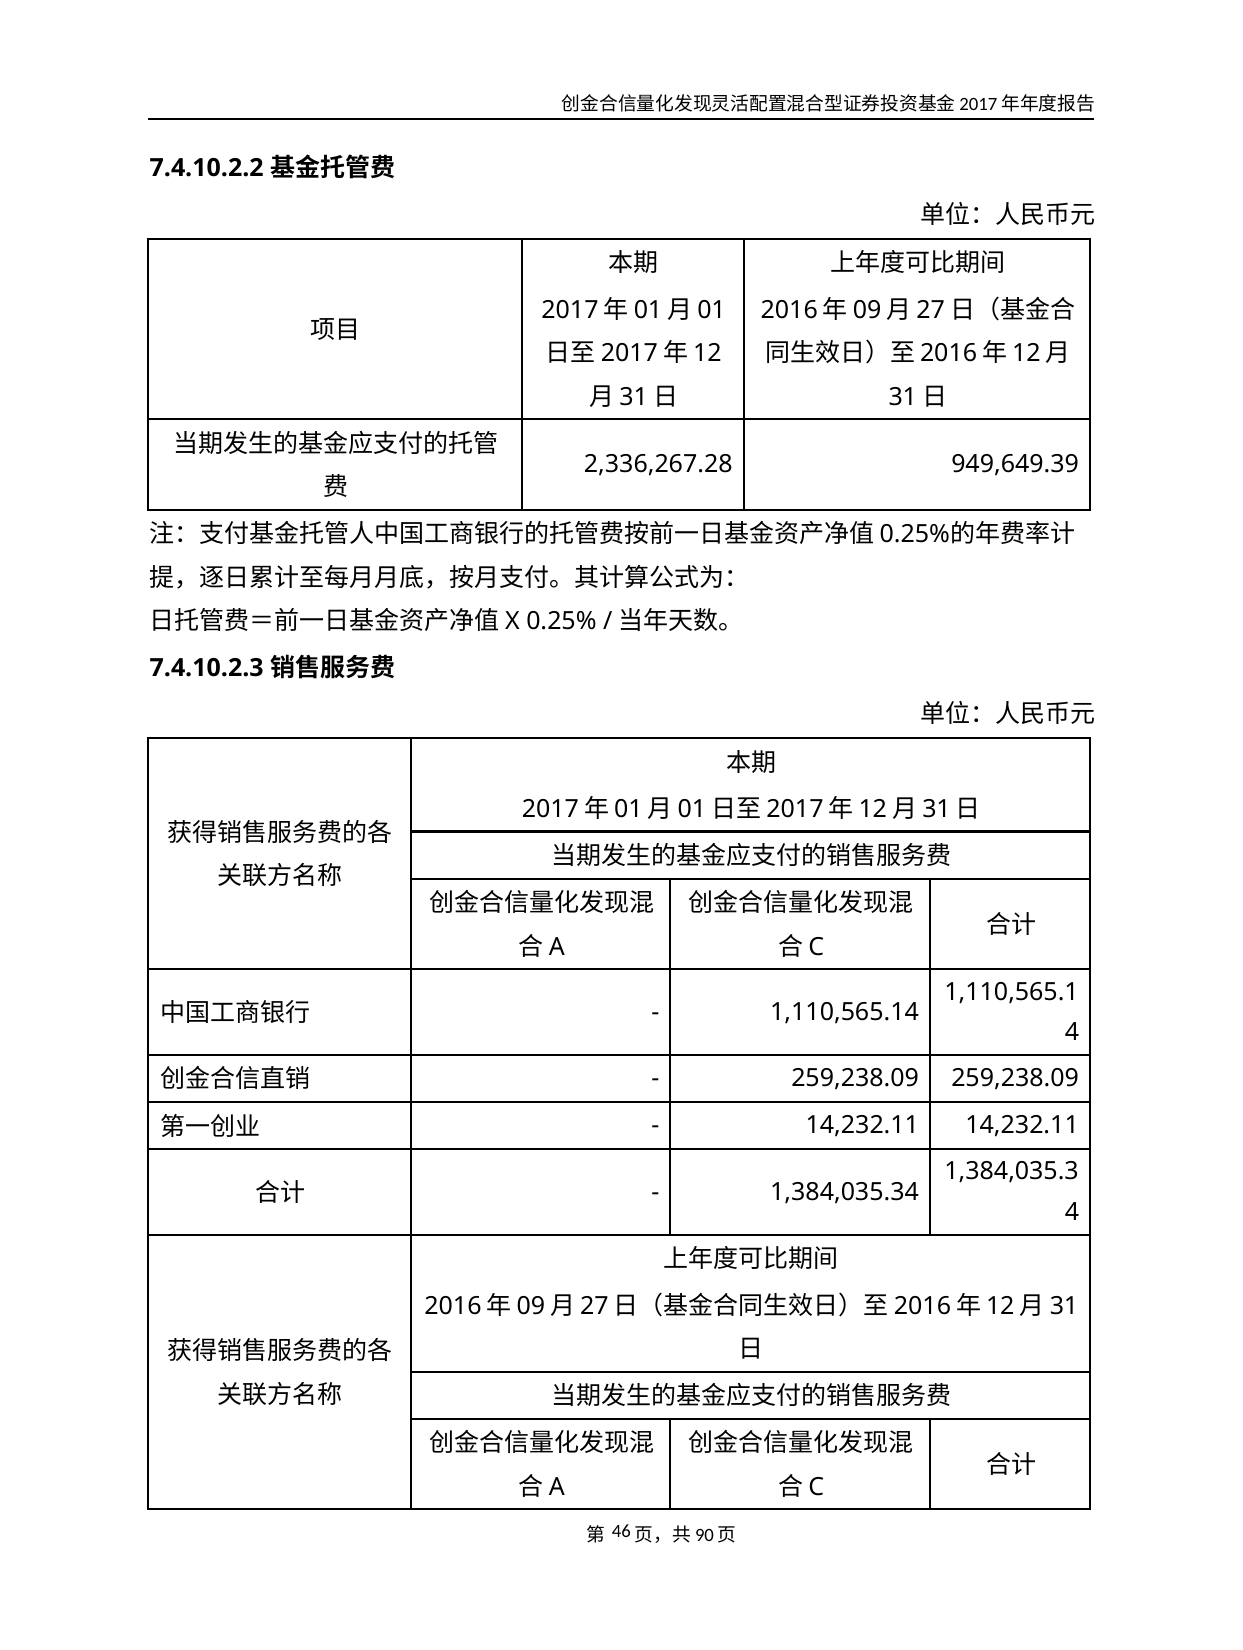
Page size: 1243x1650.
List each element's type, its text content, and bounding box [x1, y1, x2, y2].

table_cell 中国工商银行 [149, 970, 410, 1054]
table_cell 创金合信量化发现混合C [671, 880, 929, 968]
table_cell 第一创业 [149, 1103, 410, 1148]
table_cell 1,110,565.14 [671, 970, 929, 1054]
table_header 本期 2017年01月01日至2017年12月31日 [523, 240, 743, 418]
table_header 项目 [149, 240, 521, 418]
table_cell 合计 [149, 1150, 410, 1234]
table_cell 当期发生的基金应支付的销售服务费 [412, 833, 1089, 877]
table_cell 创金合信量化发现混合A [412, 1420, 669, 1508]
text 注：支付基金托管人中国工商银行的托管费按前一日基金资产净值0.25%的年费率计提，逐日累计至每月月底，按月支付。其计算公式为： 日托管费＝前一日基金资产净值 X 0.25% / 当年天数。 [149, 514, 1094, 637]
table_cell - [412, 1103, 669, 1148]
text 7.4.10.2.3 销售服务费 [149, 647, 1094, 683]
table_cell 当期发生的基金应支付的销售服务费 [412, 1373, 1089, 1418]
table_header 本期 2017年01月01日至2017年12月31日 [412, 739, 1089, 830]
table_header 上年度可比期间 2016年09月27日（基金合同生效日）至2016年12月31日 [745, 240, 1089, 418]
text 单位：人民币元 [149, 693, 1094, 730]
table_header 获得销售服务费的各关联方名称 [149, 739, 410, 968]
table_cell 949,649.39 [745, 420, 1089, 508]
table_cell 14,232.11 [931, 1103, 1089, 1148]
table_cell 1,384,035.34 [931, 1150, 1089, 1234]
table_cell 获得销售服务费的各关联方名称 [149, 1236, 410, 1508]
table_cell 1,384,035.34 [671, 1150, 929, 1234]
text 7.4.10.2.2 基金托管费 [149, 148, 1094, 184]
table_cell 259,238.09 [931, 1056, 1089, 1101]
table_cell 创金合信直销 [149, 1056, 410, 1101]
text 单位：人民币元 [149, 194, 1094, 230]
table_cell - [412, 970, 669, 1054]
table_cell 1,110,565.14 [931, 970, 1089, 1054]
table_cell 2,336,267.28 [523, 420, 743, 508]
table_cell 上年度可比期间 2016年09月27日（基金合同生效日）至2016年12月31日 [412, 1236, 1089, 1371]
table_cell 259,238.09 [671, 1056, 929, 1101]
table_cell 合计 [931, 1420, 1089, 1508]
table_cell 创金合信量化发现混合A [412, 880, 669, 968]
table_cell - [412, 1056, 669, 1101]
table_cell - [412, 1150, 669, 1234]
table_cell 合计 [931, 880, 1089, 968]
table_cell 创金合信量化发现混合C [671, 1420, 929, 1508]
table_cell 当期发生的基金应支付的托管费 [149, 420, 521, 508]
table_cell 14,232.11 [671, 1103, 929, 1148]
